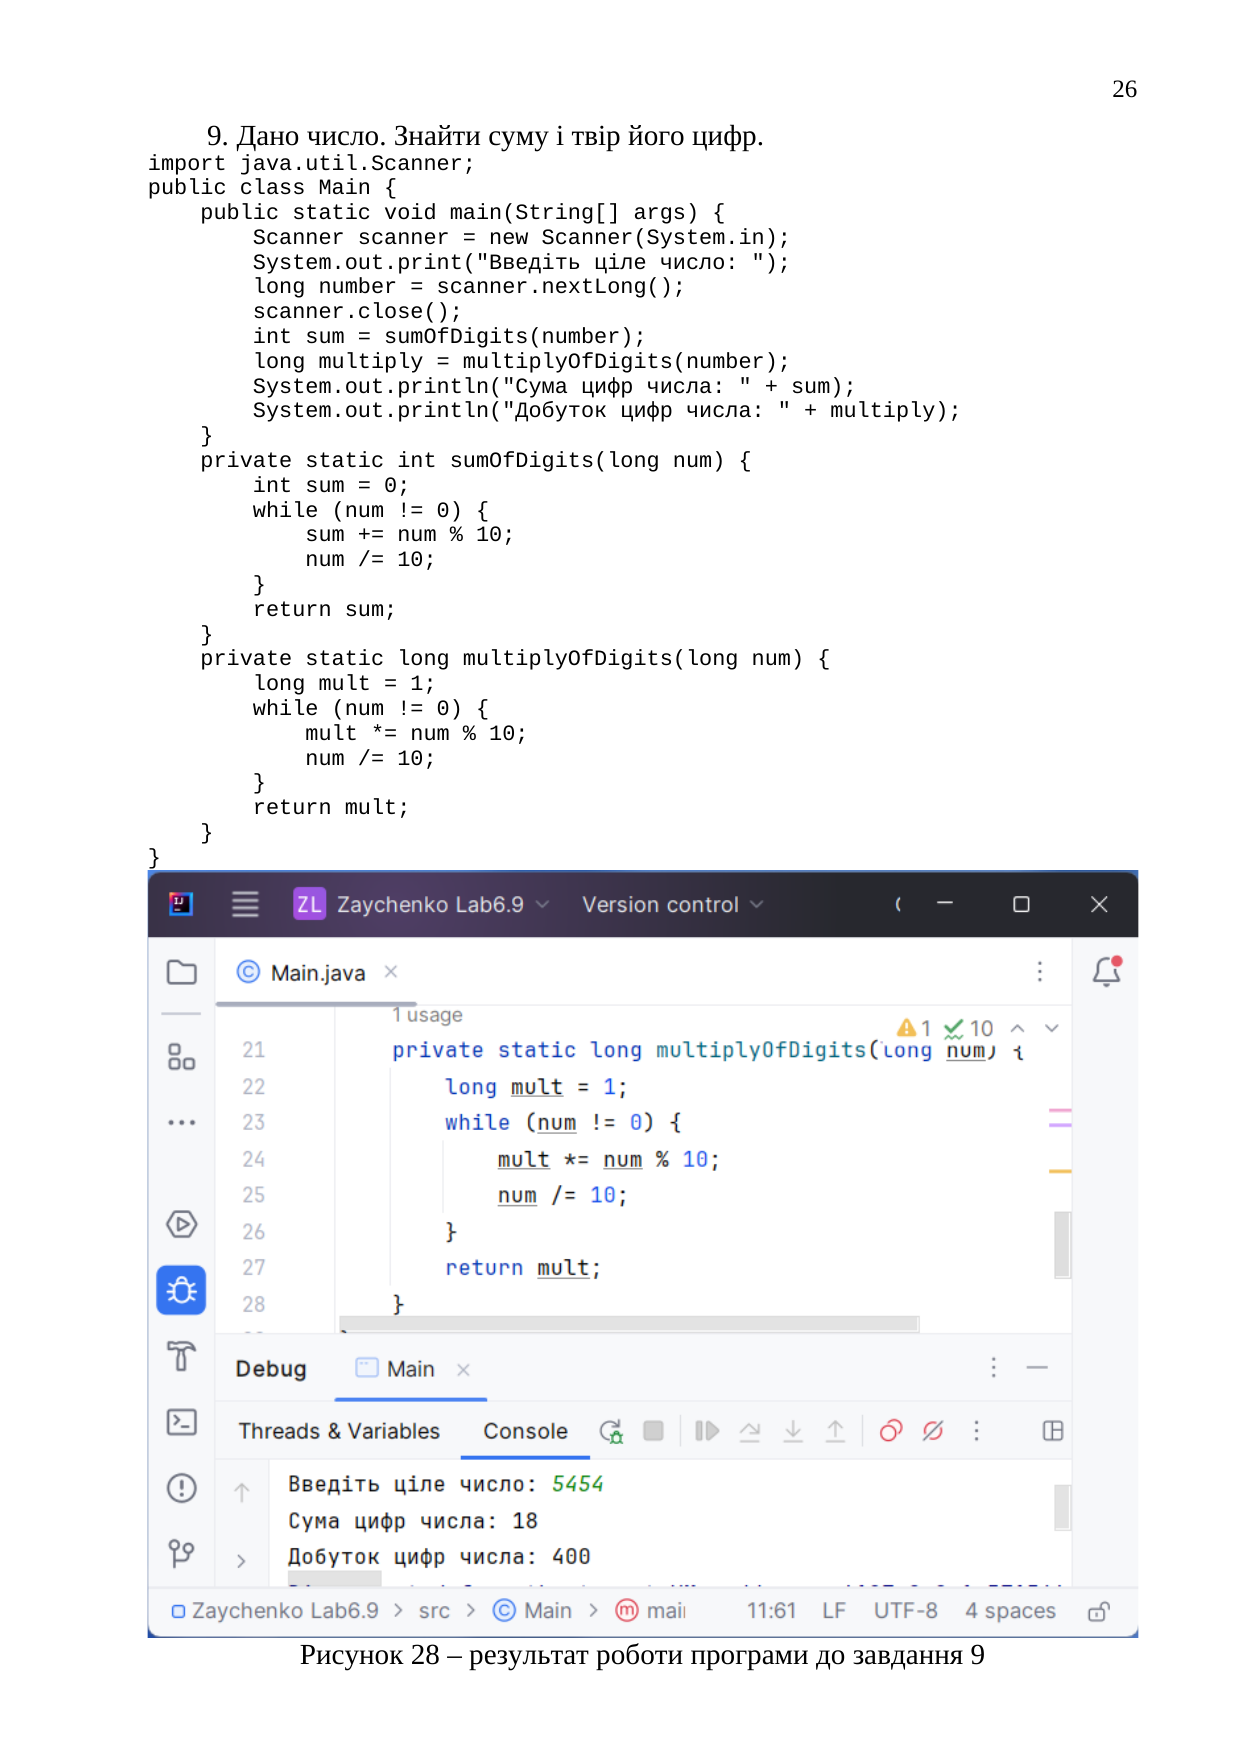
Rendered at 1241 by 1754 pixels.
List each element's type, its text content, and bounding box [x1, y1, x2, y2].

picture [147, 870, 1139, 1638]
list Дано число. Знайти суму і твір його цифр. [148, 118, 1137, 152]
text import java.util.Scanner; public class Main { public static void main(String[] args) { Scanner scanner = new Scanner(System.in); System.out.print("Введіть ціле число: "); long number = scanner.nextLong(); scanner.close(); int sum = sumOfDigits(number); long multiply = multiplyOfDigits(number); System.out.println("Сума цифр числа: " + sum); System.out.println("Добуток цифр числа: " + multiply); } private static int sumOfDigits(long num) { int sum = 0; while (num != 0) { sum += num % 10; num /= 10; } return sum; } private static long multiplyOfDigits(long num) { long mult = 1; while (num != 0) { mult *= num % 10; num /= 10; } return mult; } } [148, 152, 1137, 870]
